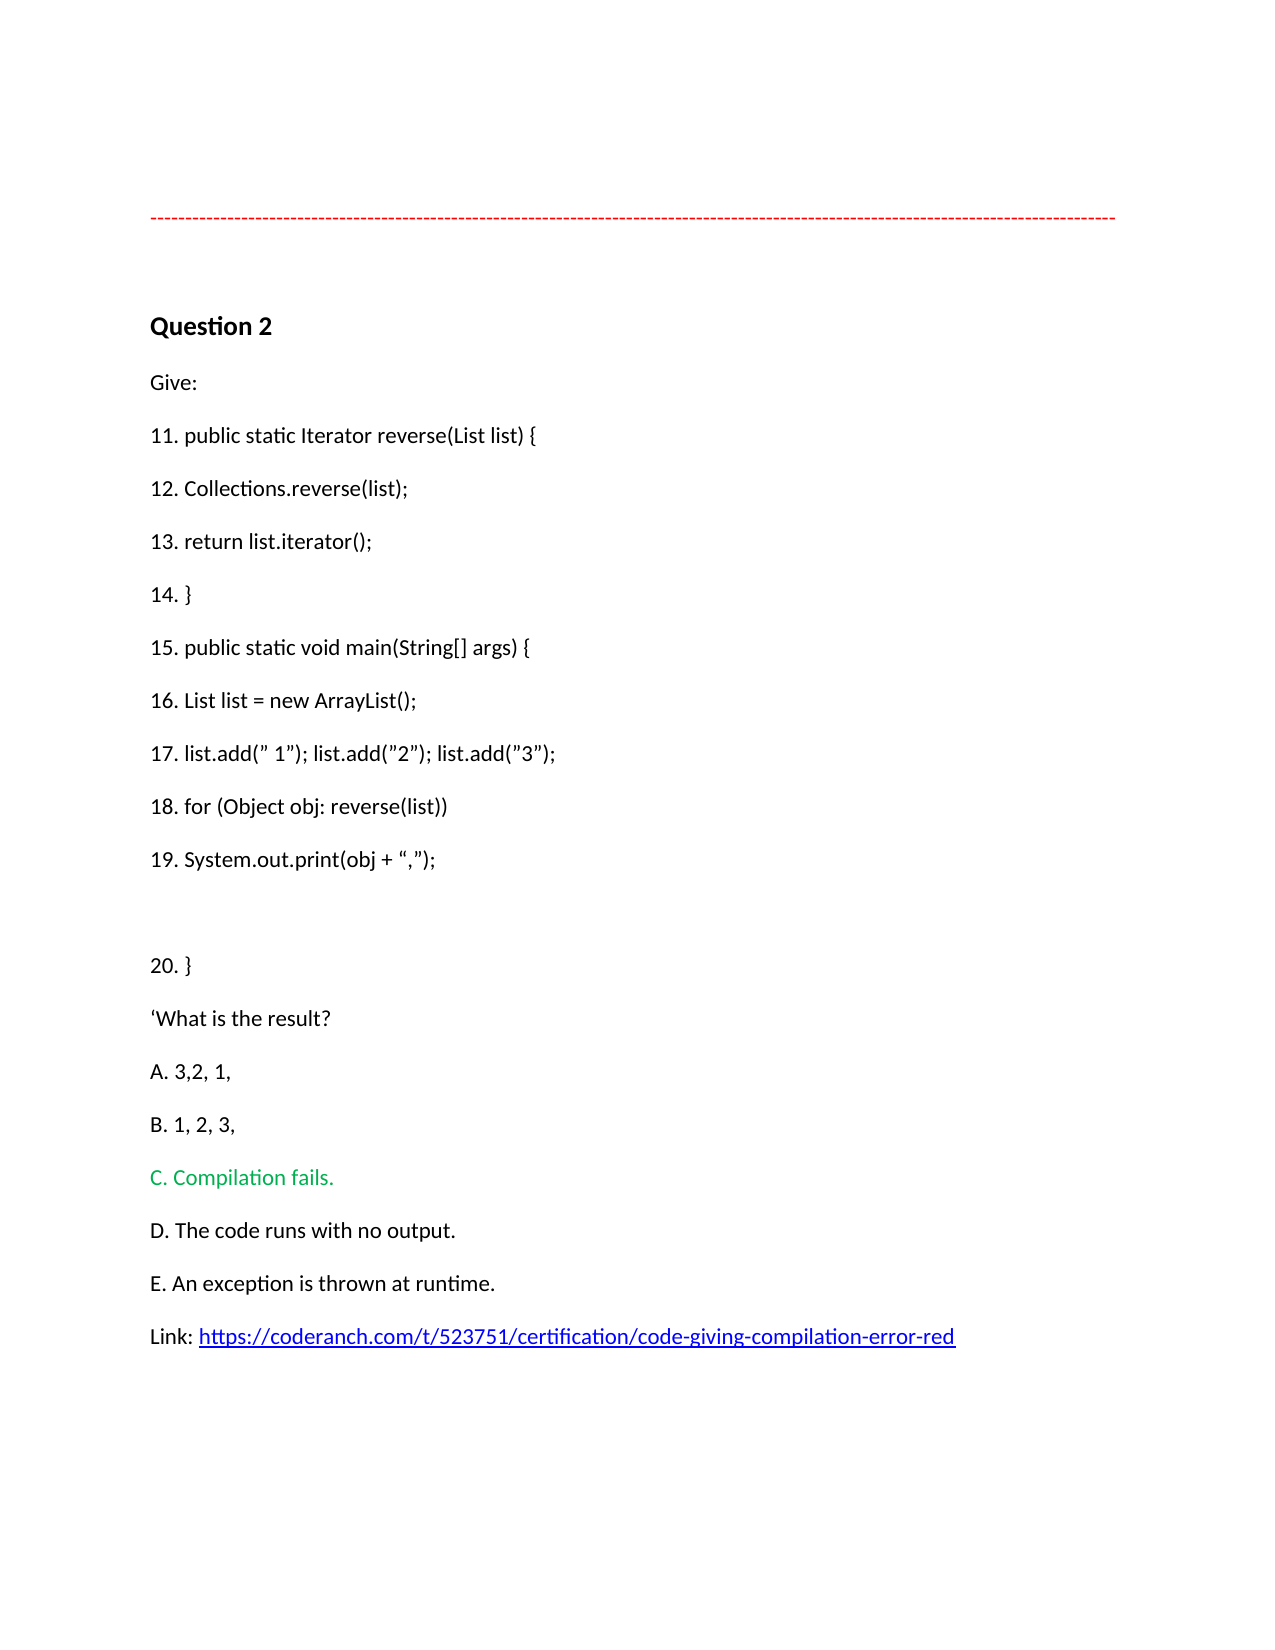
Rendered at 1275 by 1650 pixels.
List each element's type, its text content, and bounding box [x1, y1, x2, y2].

text 14. } [150, 580, 1125, 608]
text Link: https://coderanch.com/t/523751/certification/code-giving-compilation-error-red [150, 1322, 1125, 1350]
text 16. List list = new ArrayList(); [150, 686, 1125, 714]
text 17. list.add(” 1”); list.add(”2”); list.add(”3”); [150, 739, 1125, 767]
text Question 2 [150, 309, 1125, 342]
text 18. for (Object obj: reverse(list)) [150, 792, 1125, 820]
text ------------------------------------------------------------------------------------------------------------------------------------------ [150, 203, 1125, 231]
text ‘What is the result? [150, 1004, 1125, 1032]
text 11. public static Iterator reverse(List list) { [150, 421, 1125, 449]
text 19. System.out.print(obj + “,”); [150, 845, 1125, 873]
text 13. return list.iterator(); [150, 527, 1125, 555]
text A. 3,2, 1, [150, 1057, 1125, 1085]
text C. Compilation fails. [150, 1163, 1125, 1191]
text 15. public static void main(String[] args) { [150, 633, 1125, 661]
text 20. } [150, 951, 1125, 979]
text E. An exception is thrown at runtime. [150, 1269, 1125, 1297]
text B. 1, 2, 3, [150, 1110, 1125, 1138]
text Give: [150, 368, 1125, 396]
text 12. Collections.reverse(list); [150, 474, 1125, 502]
text D. The code runs with no output. [150, 1216, 1125, 1244]
